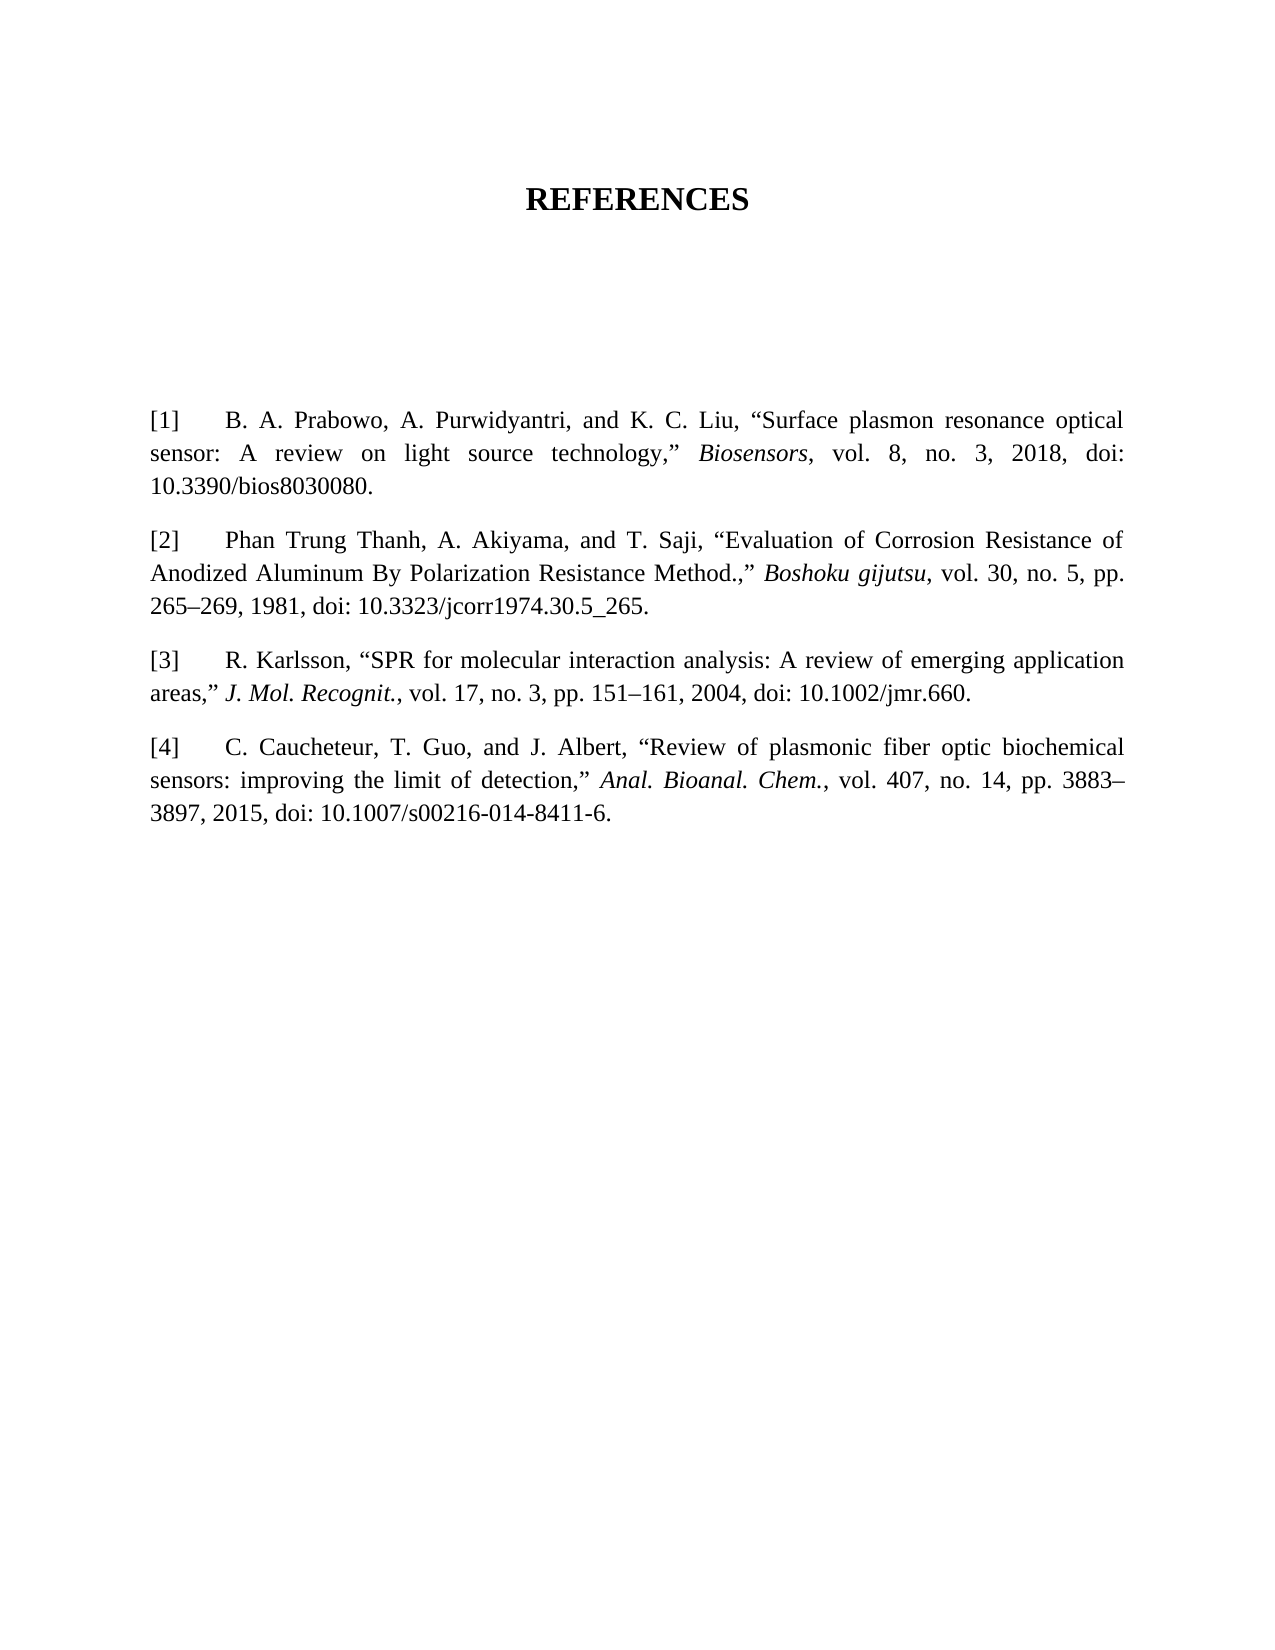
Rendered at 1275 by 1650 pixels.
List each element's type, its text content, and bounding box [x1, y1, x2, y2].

text [1] B. A. Prabowo, A. Purwidyantri, and K. C. Liu, “Surface plasmon resonance optical sensor: A review on light source technology,” Biosensors, vol. 8, no. 3, 2018, doi: 10.3390/bios8030080. [150, 405, 1125, 500]
text [3] R. Karlsson, “SPR for molecular interaction analysis: A review of emerging application areas,” J. Mol. Recognit., vol. 17, no. 3, pp. 151–161, 2004, doi: 10.1002/jmr.660. [150, 645, 1125, 707]
text [2] Phan Trung Thanh, A. Akiyama, and T. Saji, “Evaluation of Corrosion Resistance of Anodized Aluminum By Polarization Resistance Method.,” Boshoku gijutsu, vol. 30, no. 5, pp. 265–269, 1981, doi: 10.3323/jcorr1974.30.5_265. [150, 525, 1125, 620]
text [4] C. Caucheteur, T. Guo, and J. Albert, “Review of plasmonic fiber optic biochemical sensors: improving the limit of detection,” Anal. Bioanal. Chem., vol. 407, no. 14, pp. 3883–3897, 2015, doi: 10.1007/s00216-014-8411-6. [150, 732, 1125, 827]
text REFERENCES [150, 179, 1125, 217]
